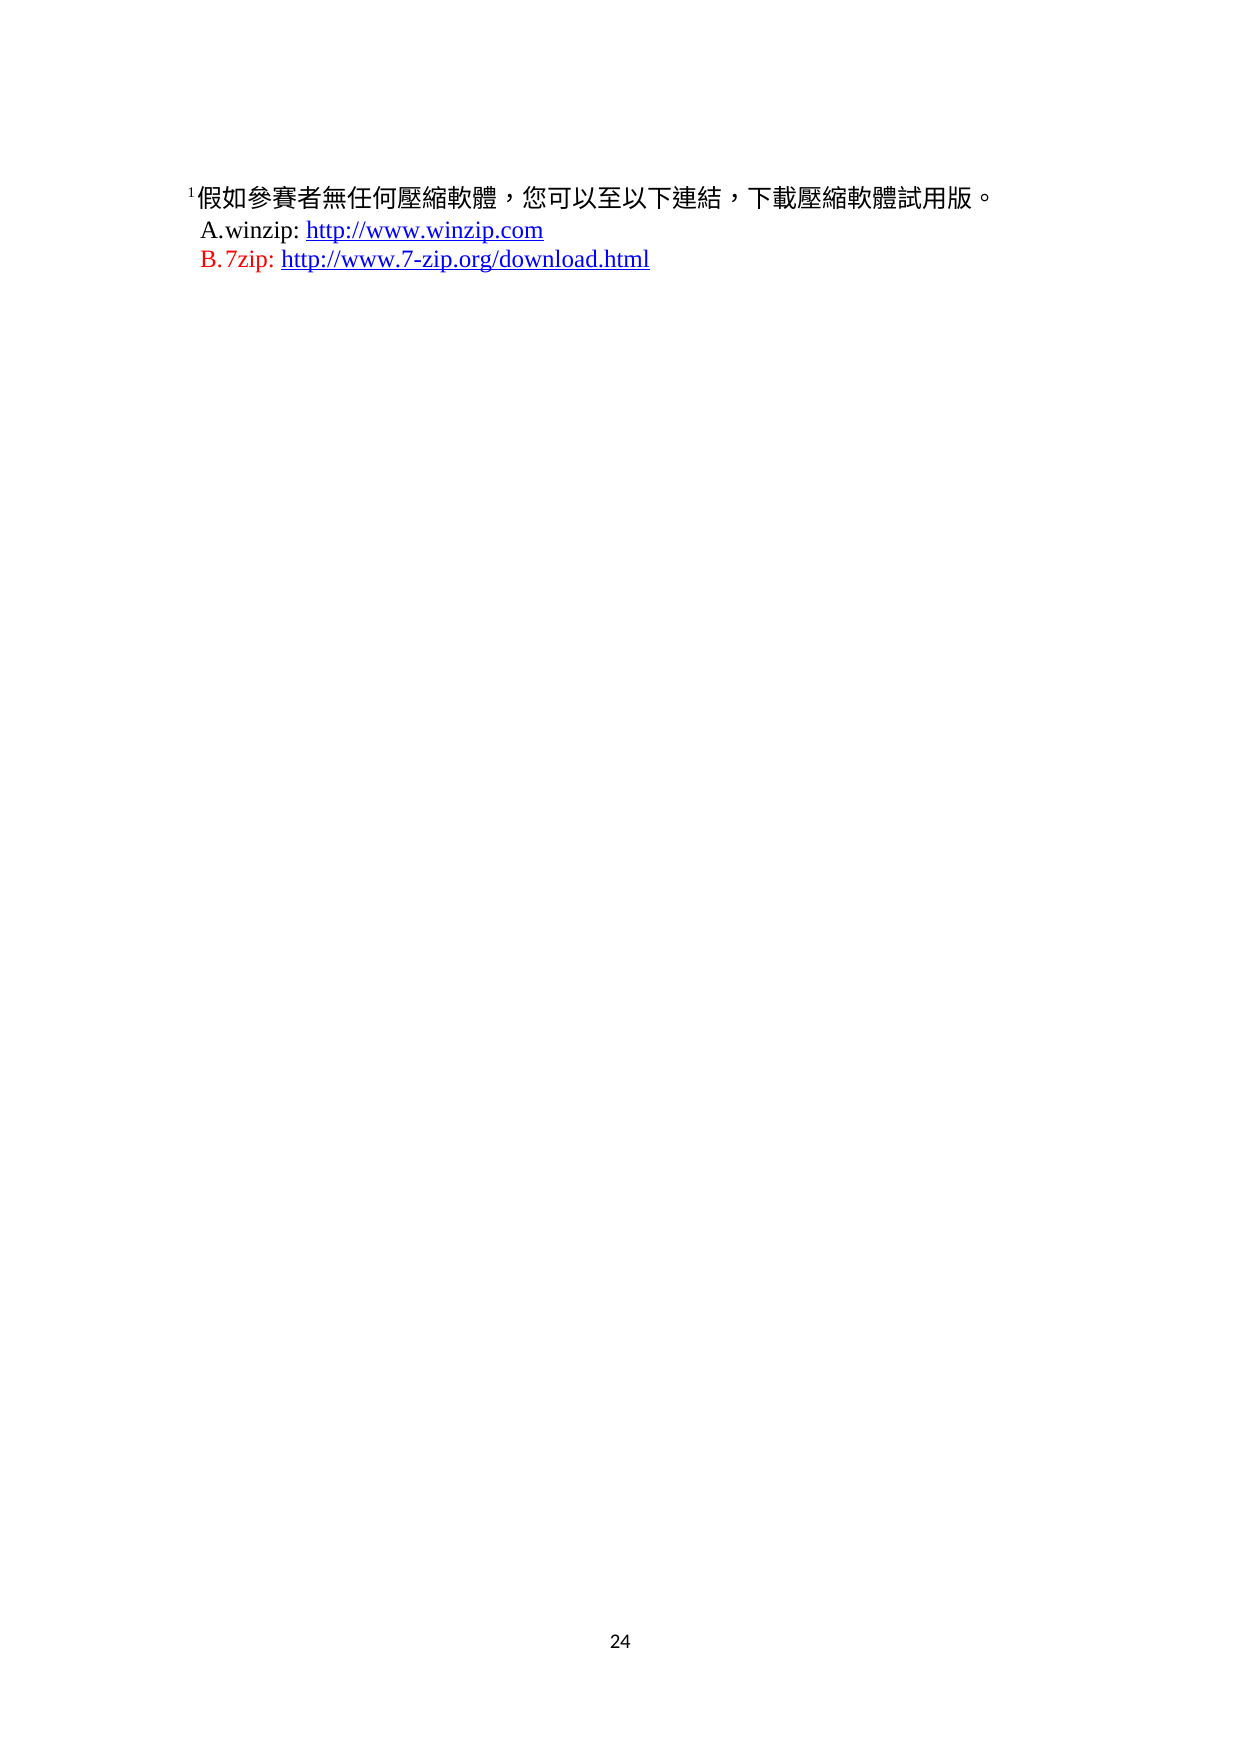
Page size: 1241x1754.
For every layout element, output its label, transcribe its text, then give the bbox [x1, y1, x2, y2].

list winzip: http://www.winzip.com [200, 215, 1053, 244]
text 1假如參賽者無任何壓縮軟體，您可以至以下連結，下載壓縮軟體試用版。 [187, 179, 1053, 215]
list 7zip: http://www.7-zip.org/download.html [200, 244, 1053, 272]
